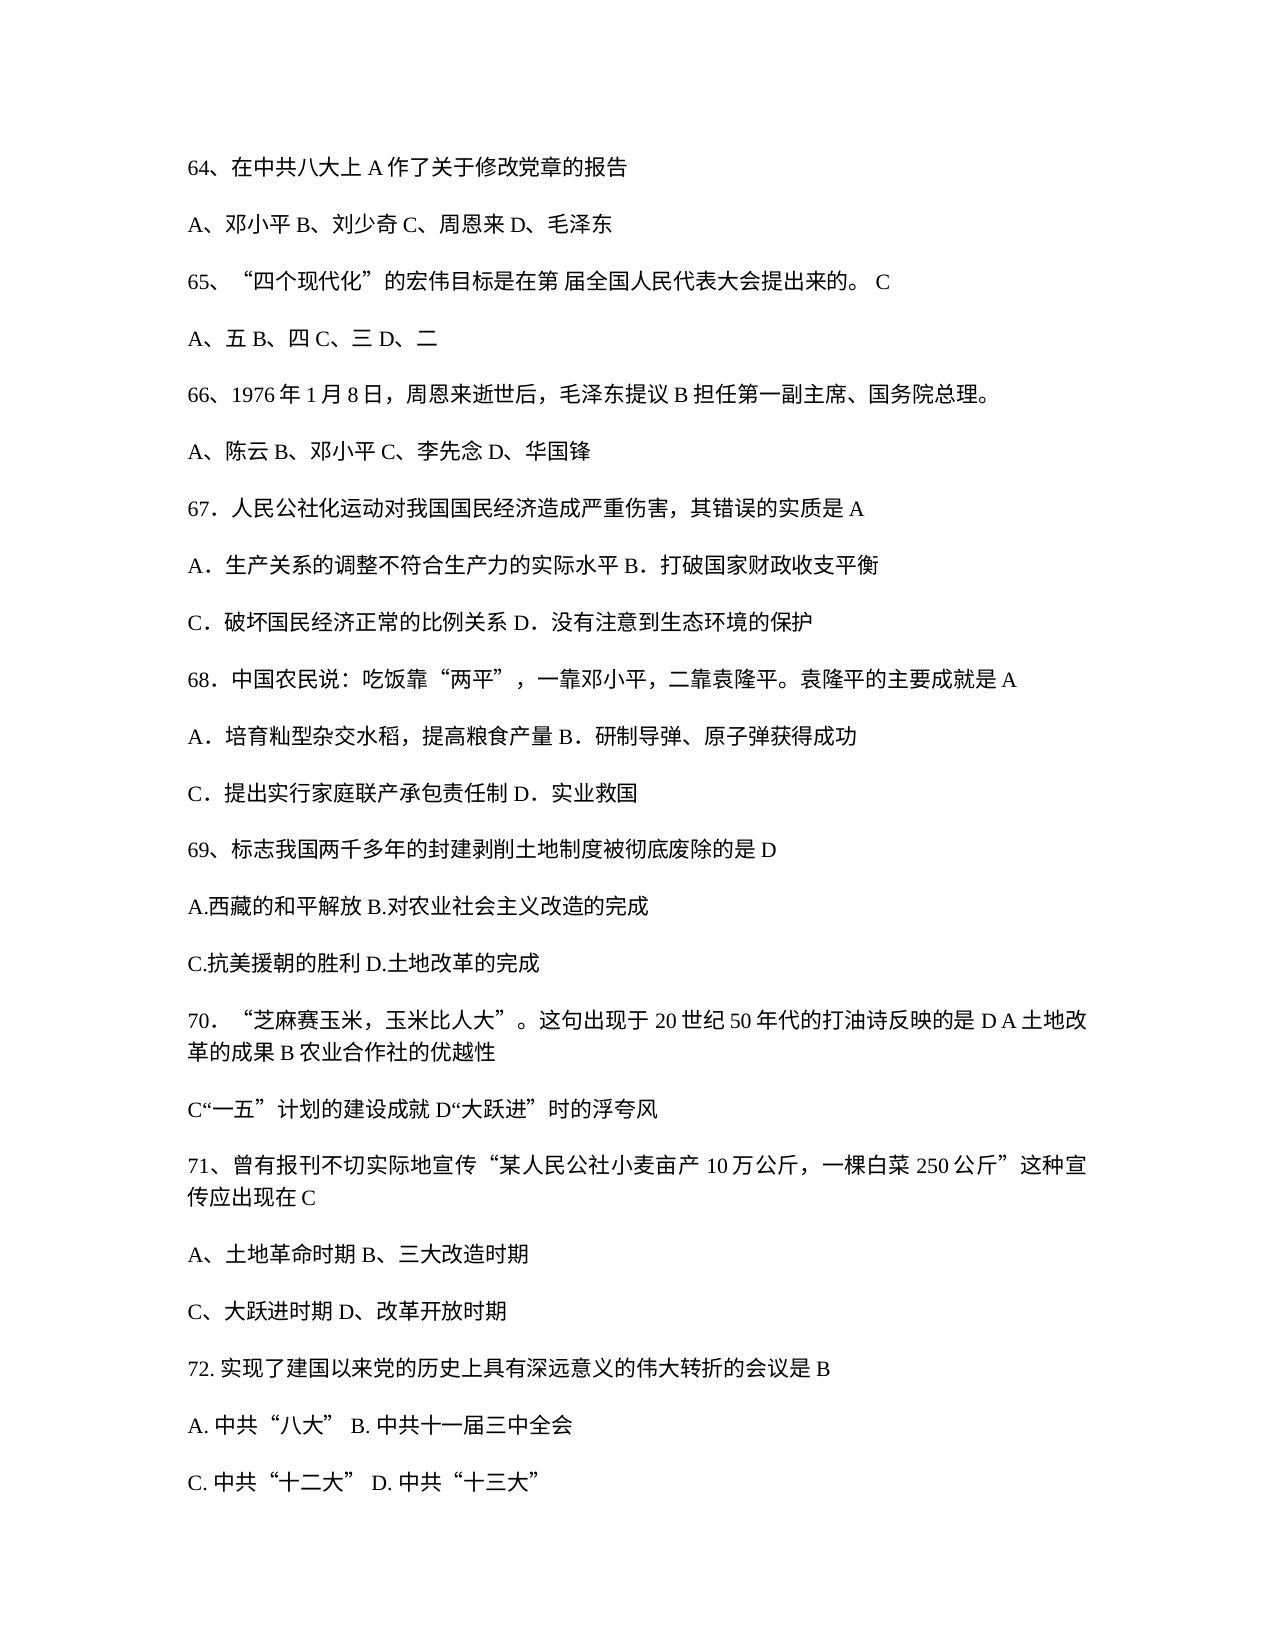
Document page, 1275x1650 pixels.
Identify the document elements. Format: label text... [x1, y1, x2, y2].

text C. 中共“十二大” D. 中共“十三大” [187, 1464, 1087, 1496]
text 71、曾有报刊不切实际地宣传“某人民公社小麦亩产10万公斤，一棵白菜250公斤”这种宣传应出现在C [187, 1148, 1087, 1212]
text C、大跃进时期 D、改革开放时期 [187, 1294, 1087, 1326]
text A．生产关系的调整不符合生产力的实际水平 B．打破国家财政收支平衡 [187, 548, 1087, 580]
text C.抗美援朝的胜利 D.土地改革的完成 [187, 946, 1087, 978]
text 70．“芝麻赛玉米，玉米比人大”。这句出现于20世纪50年代的打油诗反映的是D A土地改革的成果 B农业合作社的优越性 [187, 1003, 1087, 1066]
text A、邓小平 B、刘少奇 C、周恩来 D、毛泽东 [187, 207, 1087, 238]
text A. 中共“八大” B. 中共十一届三中全会 [187, 1408, 1087, 1439]
text 66、1976年1月8日，周恩来逝世后，毛泽东提议 B 担任第一副主席、国务院总理。 [187, 377, 1087, 409]
text A、土地革命时期 B、三大改造时期 [187, 1237, 1087, 1269]
text A．培育籼型杂交水稻，提高粮食产量 B．研制导弹、原子弹获得成功 [187, 719, 1087, 750]
text A.西藏的和平解放 B.对农业社会主义改造的完成 [187, 889, 1087, 921]
text 64、在中共八大上 A 作了关于修改党章的报告 [187, 150, 1087, 182]
text 68．中国农民说：吃饭靠“两平”，一靠邓小平，二靠袁隆平。袁隆平的主要成就是A [187, 662, 1087, 693]
text C．破坏国民经济正常的比例关系 D．没有注意到生态环境的保护 [187, 605, 1087, 637]
text A、陈云 B、邓小平 C、李先念 D、华国锋 [187, 434, 1087, 466]
text C“一五”计划的建设成就 D“大跃进”时的浮夸风 [187, 1092, 1087, 1123]
text 69、标志我国两千多年的封建剥削土地制度被彻底废除的是D [187, 832, 1087, 864]
text C．提出实行家庭联产承包责任制 D．实业救国 [187, 776, 1087, 807]
text 67．人民公社化运动对我国国民经济造成严重伤害，其错误的实质是 A [187, 491, 1087, 523]
text A、五 B、四 C、三 D、二 [187, 321, 1087, 352]
text 65、“四个现代化”的宏伟目标是在第 届全国人民代表大会提出来的。 C [187, 264, 1087, 295]
text 72. 实现了建国以来党的历史上具有深远意义的伟大转折的会议是 B [187, 1351, 1087, 1382]
